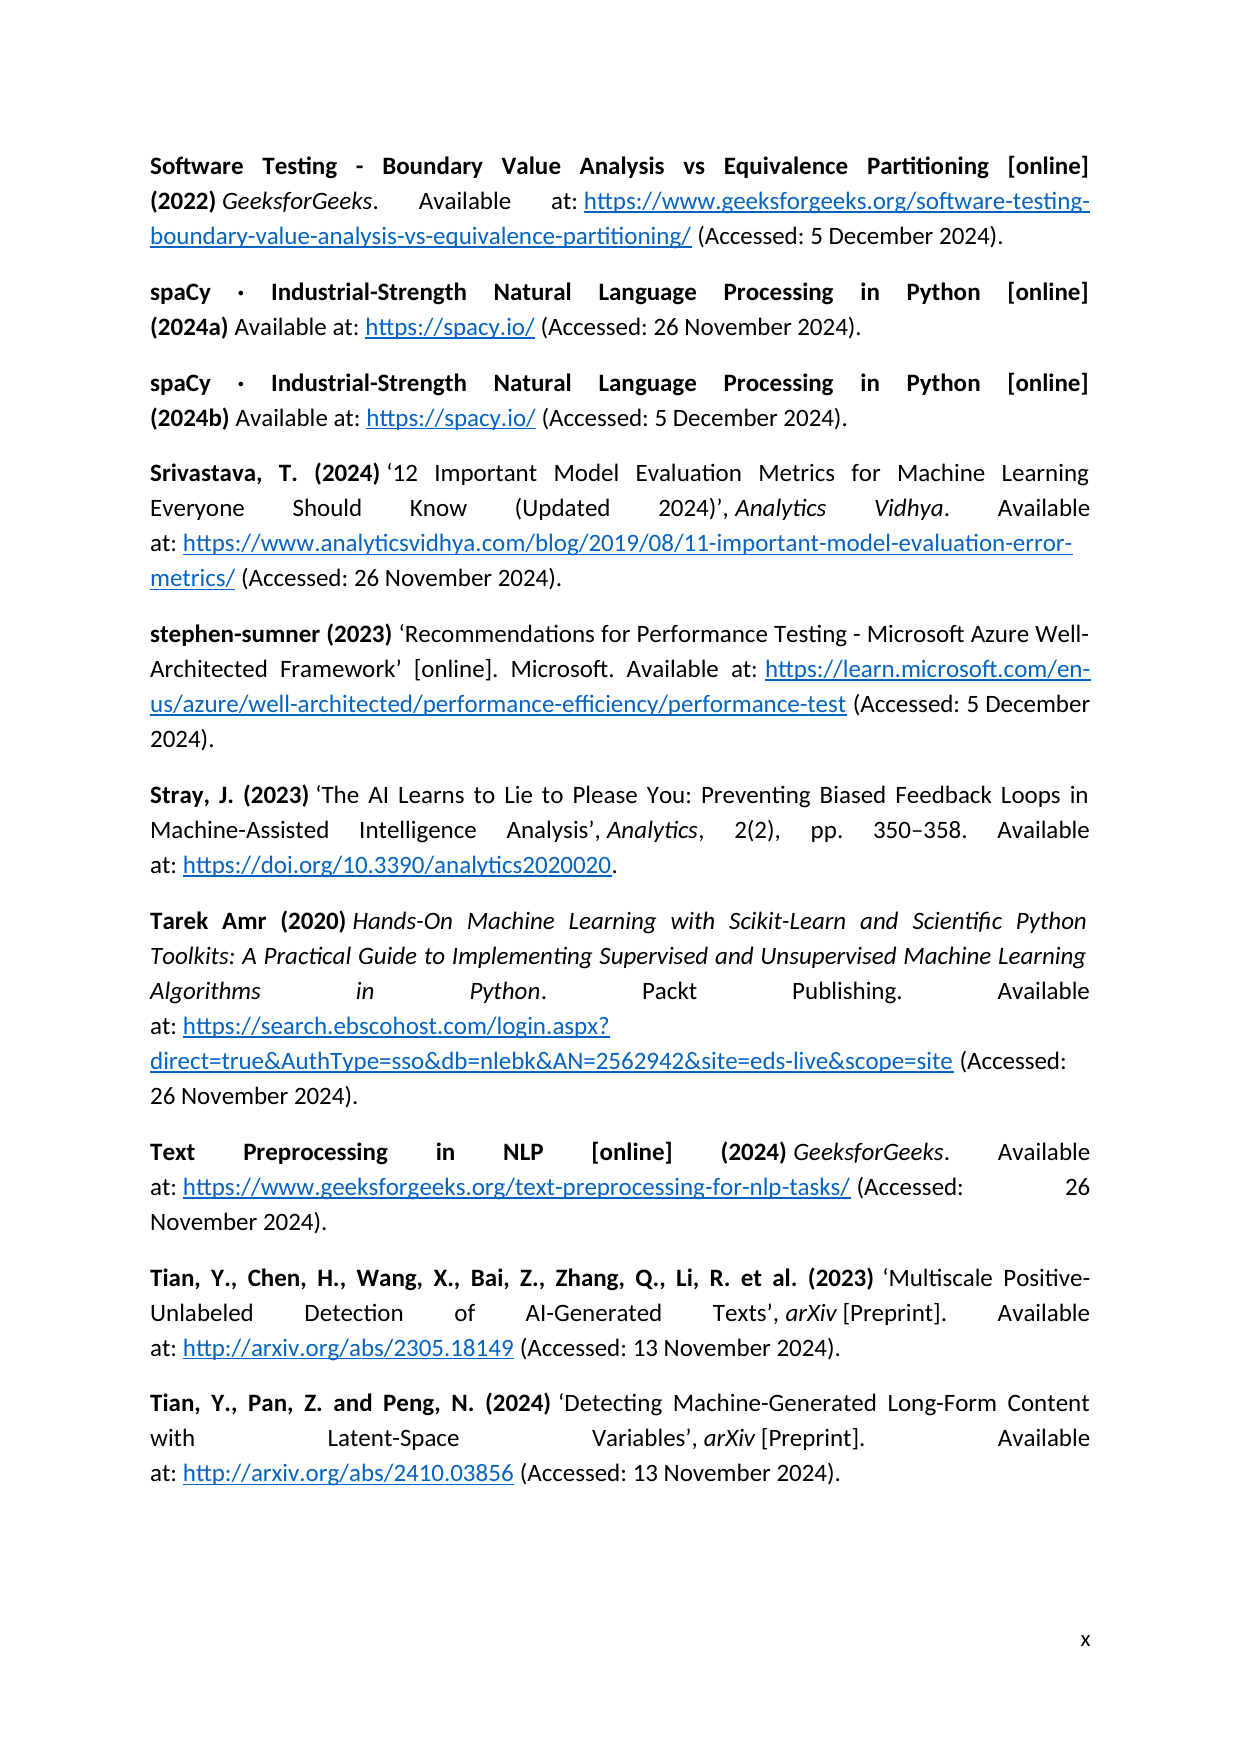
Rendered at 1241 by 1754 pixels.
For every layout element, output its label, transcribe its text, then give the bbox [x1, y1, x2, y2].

text stephen-sumner (2023) ‘Recommendations for Performance Testing - Microsoft Azure Well-Architected Framework’ [online]. Microsoft. Available at: https://learn.microsoft.com/en-us/azure/well-architected/performance-efficiency/performance-test (Accessed: 5 December 2024). [150, 618, 1090, 754]
text Software Testing - Boundary Value Analysis vs Equivalence Partitioning [online] (2022) GeeksforGeeks. Available at: https://www.geeksforgeeks.org/software-testing-boundary-value-analysis-vs-equivalence-partitioning/ (Accessed: 5 December 2024). [150, 150, 1090, 251]
text Tarek Amr (2020) Hands-On Machine Learning with Scikit-Learn and Scientific Python Toolkits: A Practical Guide to Implementing Supervised and Unsupervised Machine Learning Algorithms in Python. Packt Publishing. Available at: https://search.ebscohost.com/login.aspx?direct=true&AuthType=sso&db=nlebk&AN=2562942&site=eds-live&scope=site (Accessed: 26 November 2024). [150, 905, 1090, 1111]
text spaCy · Industrial-Strength Natural Language Processing in Python [online] (2024a) Available at: https://spacy.io/ (Accessed: 26 November 2024). [150, 276, 1090, 341]
text spaCy · Industrial-Strength Natural Language Processing in Python [online] (2024b) Available at: https://spacy.io/ (Accessed: 5 December 2024). [150, 367, 1090, 432]
text Stray, J. (2023) ‘The AI Learns to Lie to Please You: Preventing Biased Feedback Loops in Machine-Assisted Intelligence Analysis’, Analytics, 2(2), pp. 350–358. Available at: https://doi.org/10.3390/analytics2020020. [150, 779, 1090, 880]
text Tian, Y., Pan, Z. and Peng, N. (2024) ‘Detecting Machine-Generated Long-Form Content with Latent-Space Variables’, arXiv [Preprint]. Available at: http://arxiv.org/abs/2410.03856 (Accessed: 13 November 2024). [150, 1387, 1090, 1488]
text Srivastava, T. (2024) ‘12 Important Model Evaluation Metrics for Machine Learning Everyone Should Know (Updated 2024)’, Analytics Vidhya. Available at: https://www.analyticsvidhya.com/blog/2019/08/11-important-model-evaluation-error-metrics/ (Accessed: 26 November 2024). [150, 457, 1090, 593]
text Tian, Y., Chen, H., Wang, X., Bai, Z., Zhang, Q., Li, R. et al. (2023) ‘Multiscale Positive-Unlabeled Detection of AI-Generated Texts’, arXiv [Preprint]. Available at: http://arxiv.org/abs/2305.18149 (Accessed: 13 November 2024). [150, 1262, 1090, 1362]
text Text Preprocessing in NLP [online] (2024) GeeksforGeeks. Available at: https://www.geeksforgeeks.org/text-preprocessing-for-nlp-tasks/ (Accessed: 26 November 2024). [150, 1136, 1090, 1236]
